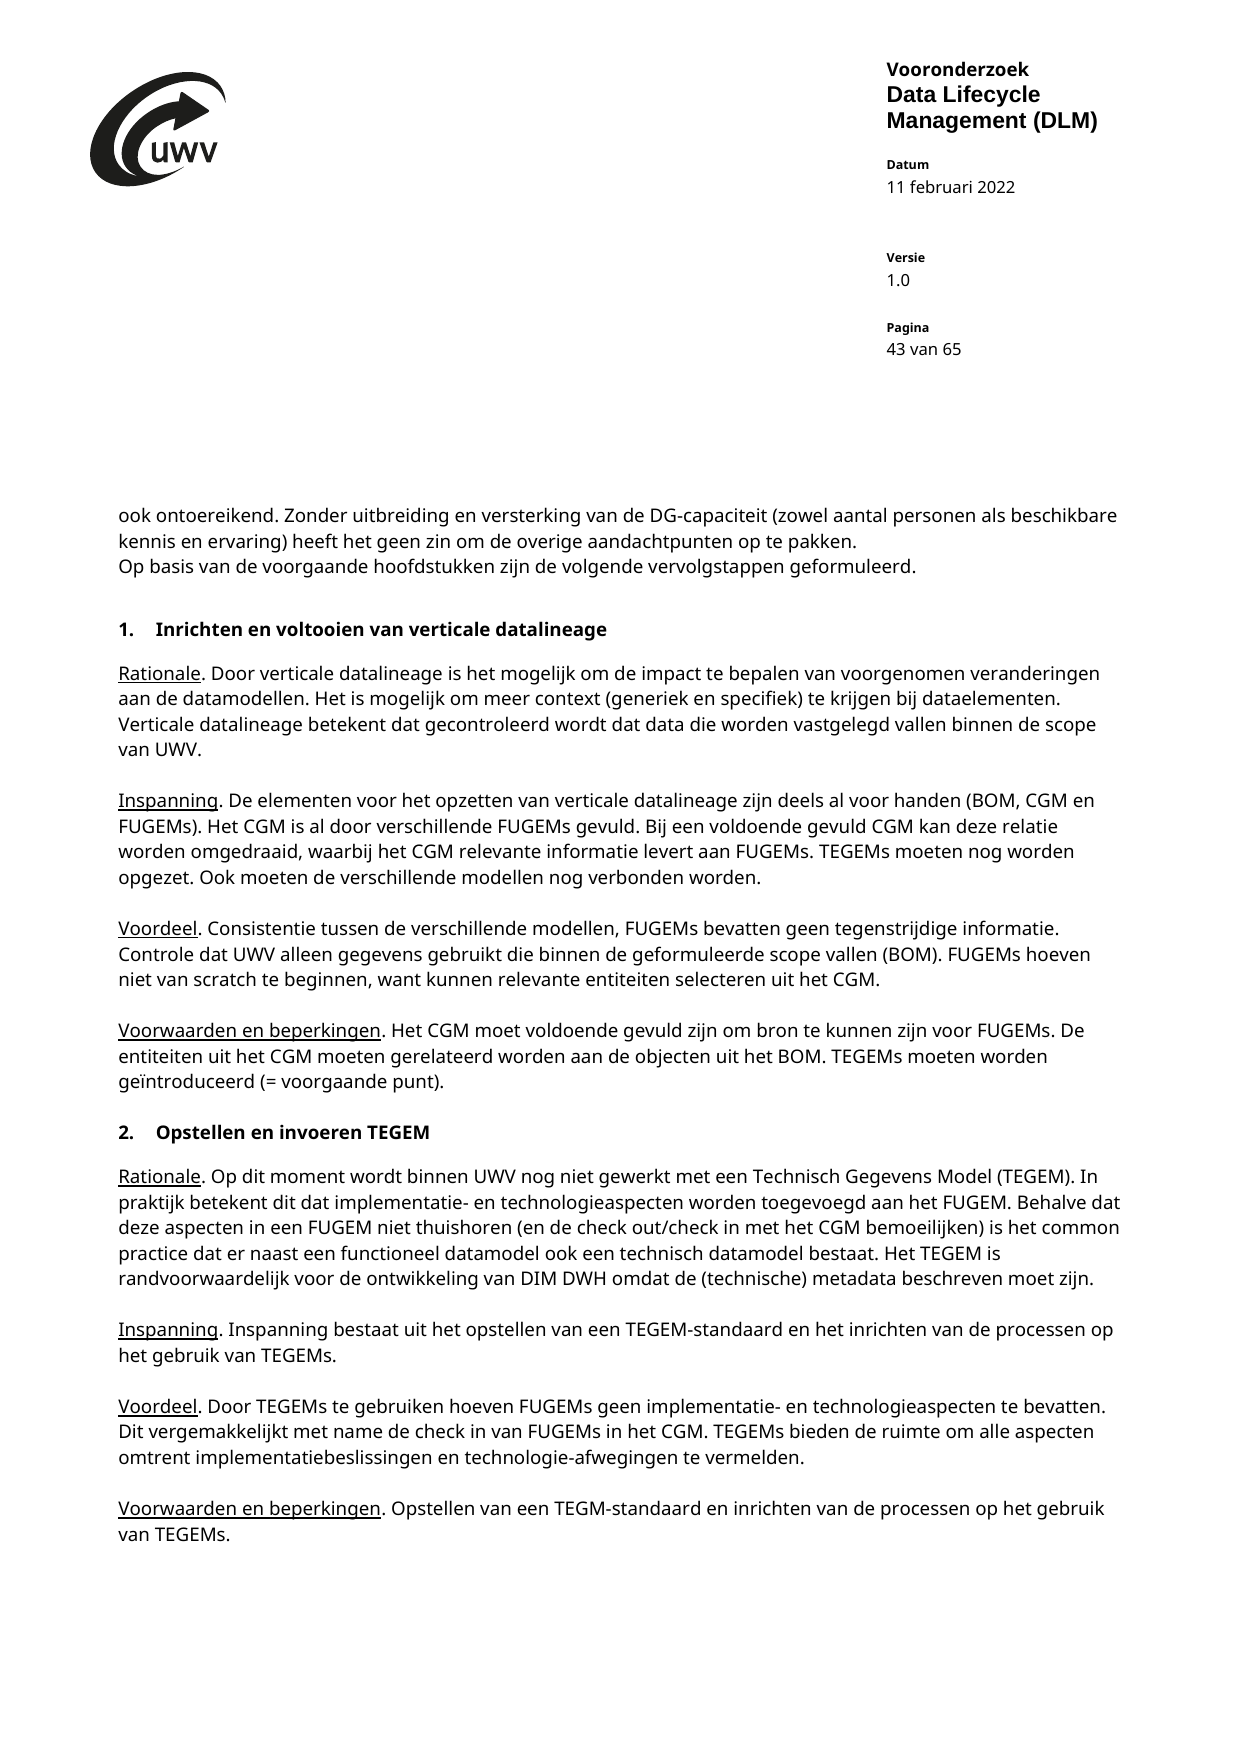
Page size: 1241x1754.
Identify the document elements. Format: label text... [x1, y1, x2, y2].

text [118, 502, 1122, 553]
text Inspanning. Inspanning bestaat uit het opstellen van een TEGEM-standaard en het inrichten van de processen op het gebruik van TEGEMs. [118, 1317, 1122, 1368]
text Voordeel. Door TEGEMs te gebruiken hoeven FUGEMs geen implementatie- en technologieaspecten te bevatten. Dit vergemakkelijkt met name de check in van FUGEMs in het CGM. TEGEMs bieden de ruimte om alle aspecten omtrent implementatiebeslissingen en technologie-afwegingen te vermelden. [118, 1393, 1122, 1470]
text Rationale. Door verticale datalineage is het mogelijk om de impact te bepalen van voorgenomen veranderingen aan de datamodellen. Het is mogelijk om meer context (generiek en specifiek) te krijgen bij dataelementen. Verticale datalineage betekent dat gecontroleerd wordt dat data die worden vastgelegd vallen binnen de scope van UWV. [118, 660, 1122, 762]
list Inrichten en voltooien van verticale datalineage [118, 616, 1122, 641]
text Voordeel. Consistentie tussen de verschillende modellen, FUGEMs bevatten geen tegenstrijdige informatie. Controle dat UWV alleen gegevens gebruikt die binnen de geformuleerde scope vallen (BOM). FUGEMs hoeven niet van scratch te beginnen, want kunnen relevante entiteiten selecteren uit het CGM. [118, 915, 1122, 992]
text Voorwaarden en beperkingen. Opstellen van een TEGM-standaard en inrichten van de processen op het gebruik van TEGEMs. [118, 1495, 1122, 1546]
text Op basis van de voorgaande hoofdstukken zijn de volgende vervolgstappen geformuleerd. [118, 553, 1122, 579]
list Opstellen en invoeren TEGEM [118, 1119, 1122, 1145]
text Voorwaarden en beperkingen. Het CGM moet voldoende gevuld zijn om bron te kunnen zijn voor FUGEMs. De entiteiten uit het CGM moeten gerelateerd worden aan de objecten uit het BOM. TEGEMs moeten worden geïntroduceerd (= voorgaande punt). [118, 1017, 1122, 1094]
text Inspanning. De elementen voor het opzetten van verticale datalineage zijn deels al voor handen (BOM, CGM en FUGEMs). Het CGM is al door verschillende FUGEMs gevuld. Bij een voldoende gevuld CGM kan deze relatie worden omgedraaid, waarbij het CGM relevante informatie levert aan FUGEMs. TEGEMs moeten nog worden opgezet. Ook moeten de verschillende modellen nog verbonden worden. [118, 788, 1122, 890]
text Rationale. Op dit moment wordt binnen UWV nog niet gewerkt met een Technisch Gegevens Model (TEGEM). In praktijk betekent dit dat implementatie- en technologieaspecten worden toegevoegd aan het FUGEM. Behalve dat deze aspecten in een FUGEM niet thuishoren (en de check out/check in met het CGM bemoeilijken) is het common practice dat er naast een functioneel datamodel ook een technisch datamodel bestaat. Het TEGEM is randvoorwaardelijk voor de ontwikkeling van DIM DWH omdat de (technische) metadata beschreven moet zijn. [118, 1164, 1122, 1291]
